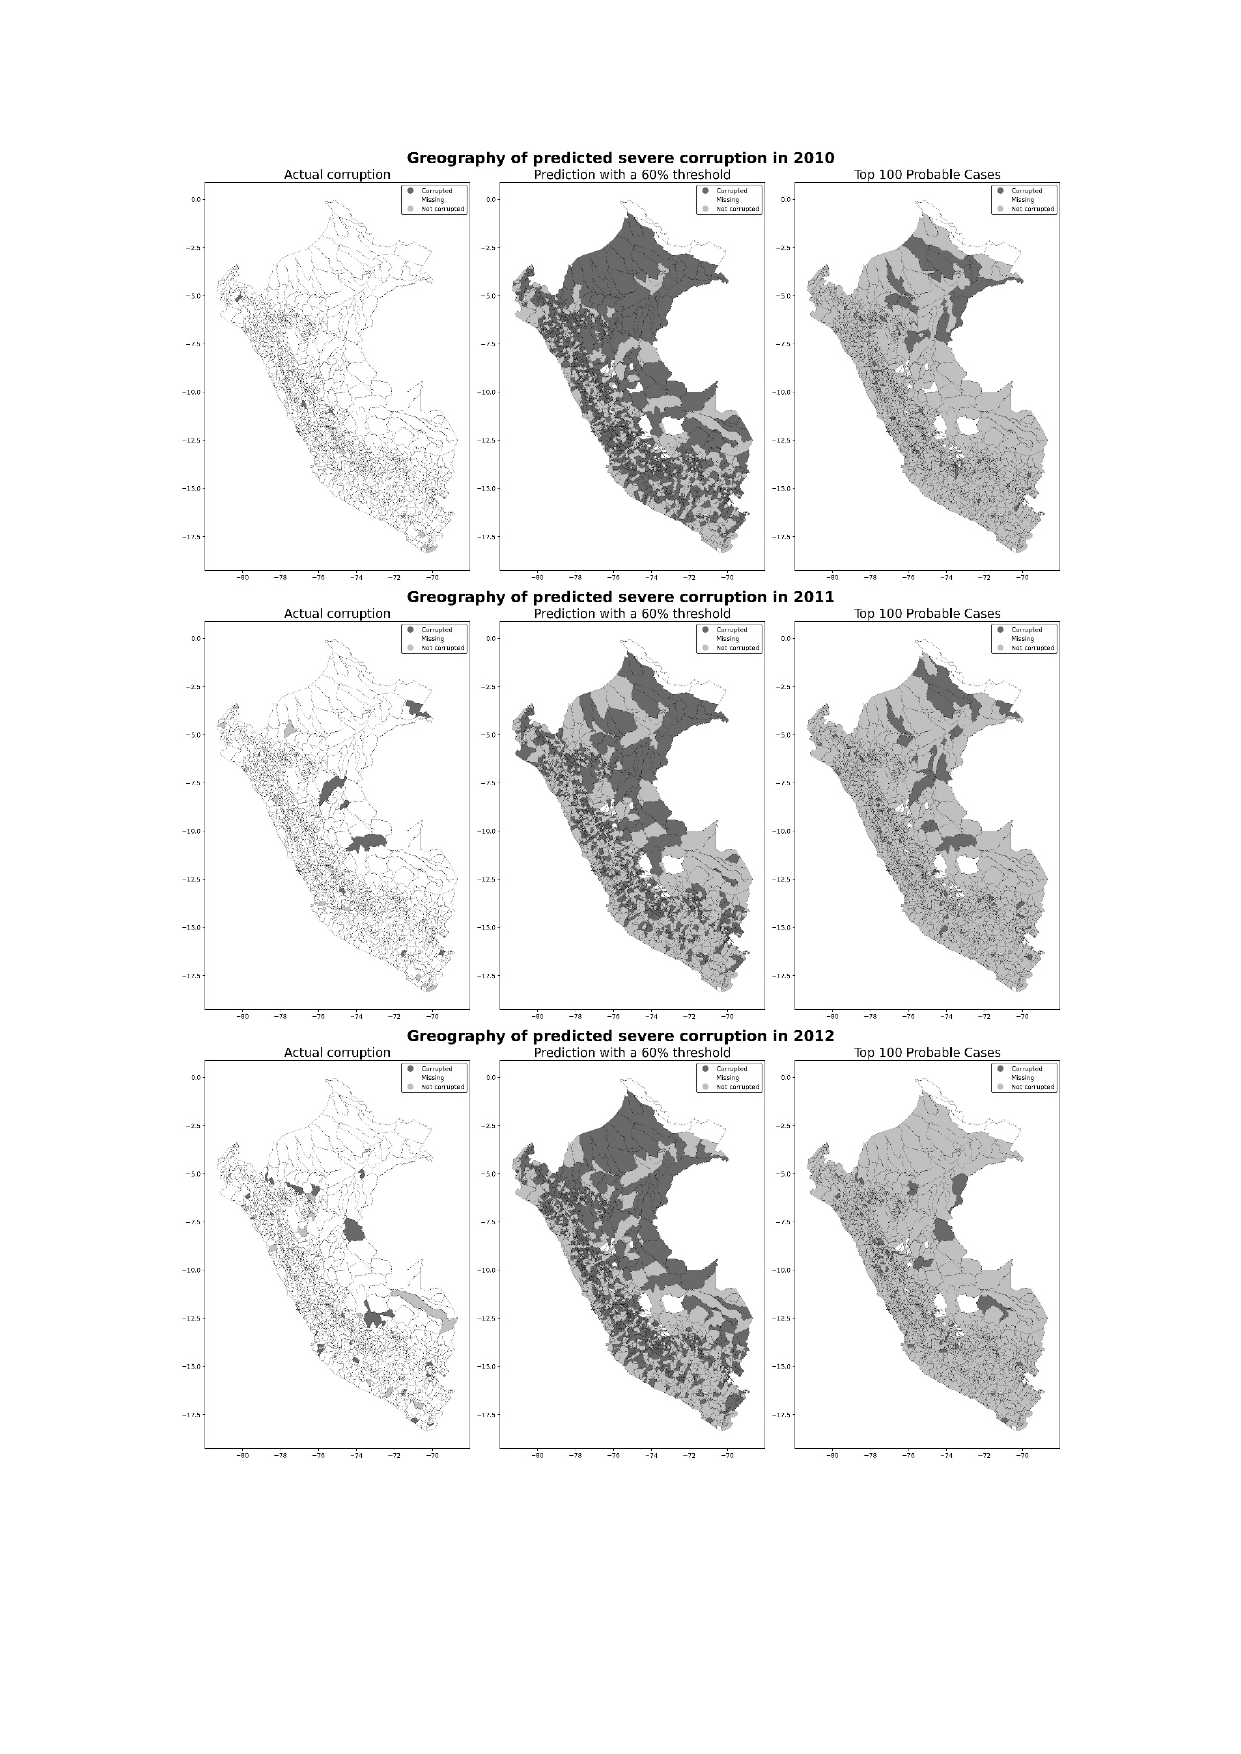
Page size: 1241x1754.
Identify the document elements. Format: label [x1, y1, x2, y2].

picture [177, 1026, 1063, 1463]
picture [177, 586, 1063, 1024]
picture [177, 147, 1063, 585]
